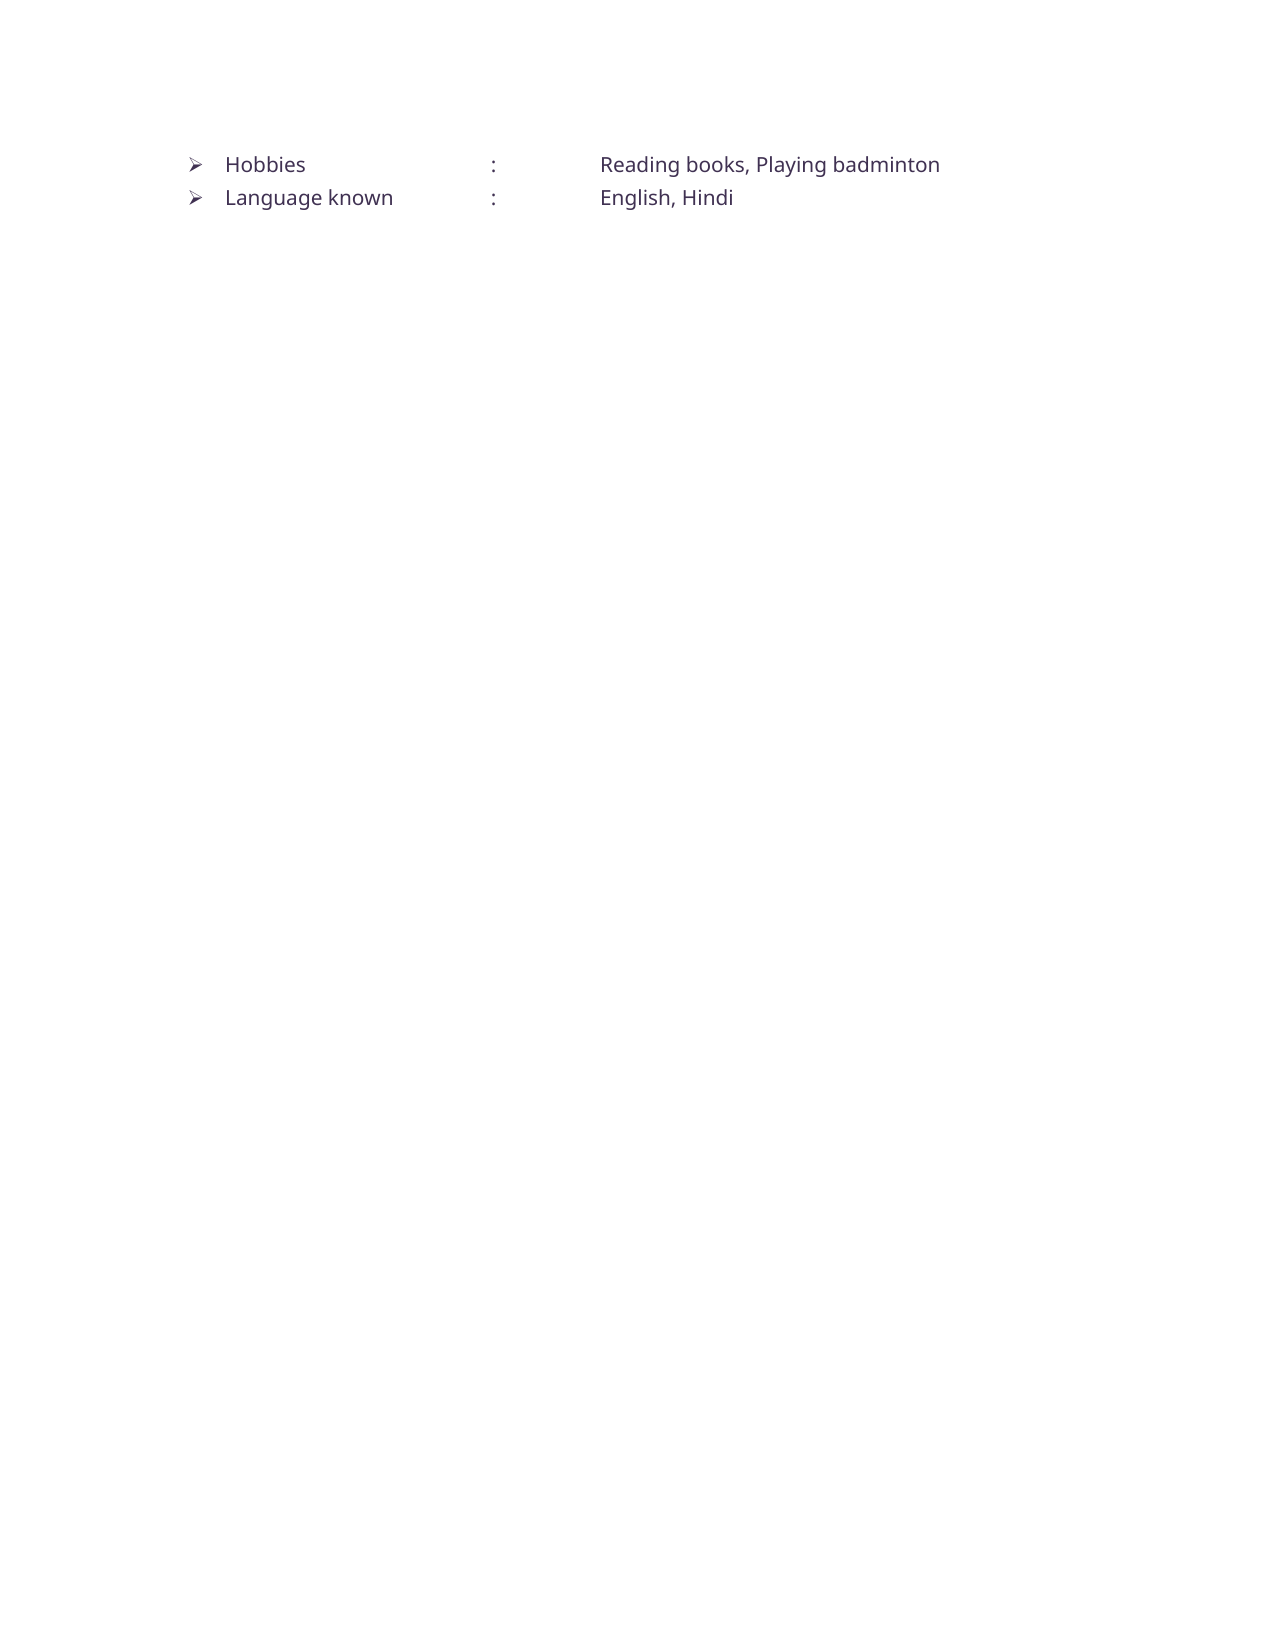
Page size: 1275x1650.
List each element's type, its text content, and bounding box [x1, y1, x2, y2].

list Language known : English, Hindi [187, 183, 1125, 211]
list Hobbies : Reading books, Playing badminton [187, 150, 1125, 178]
